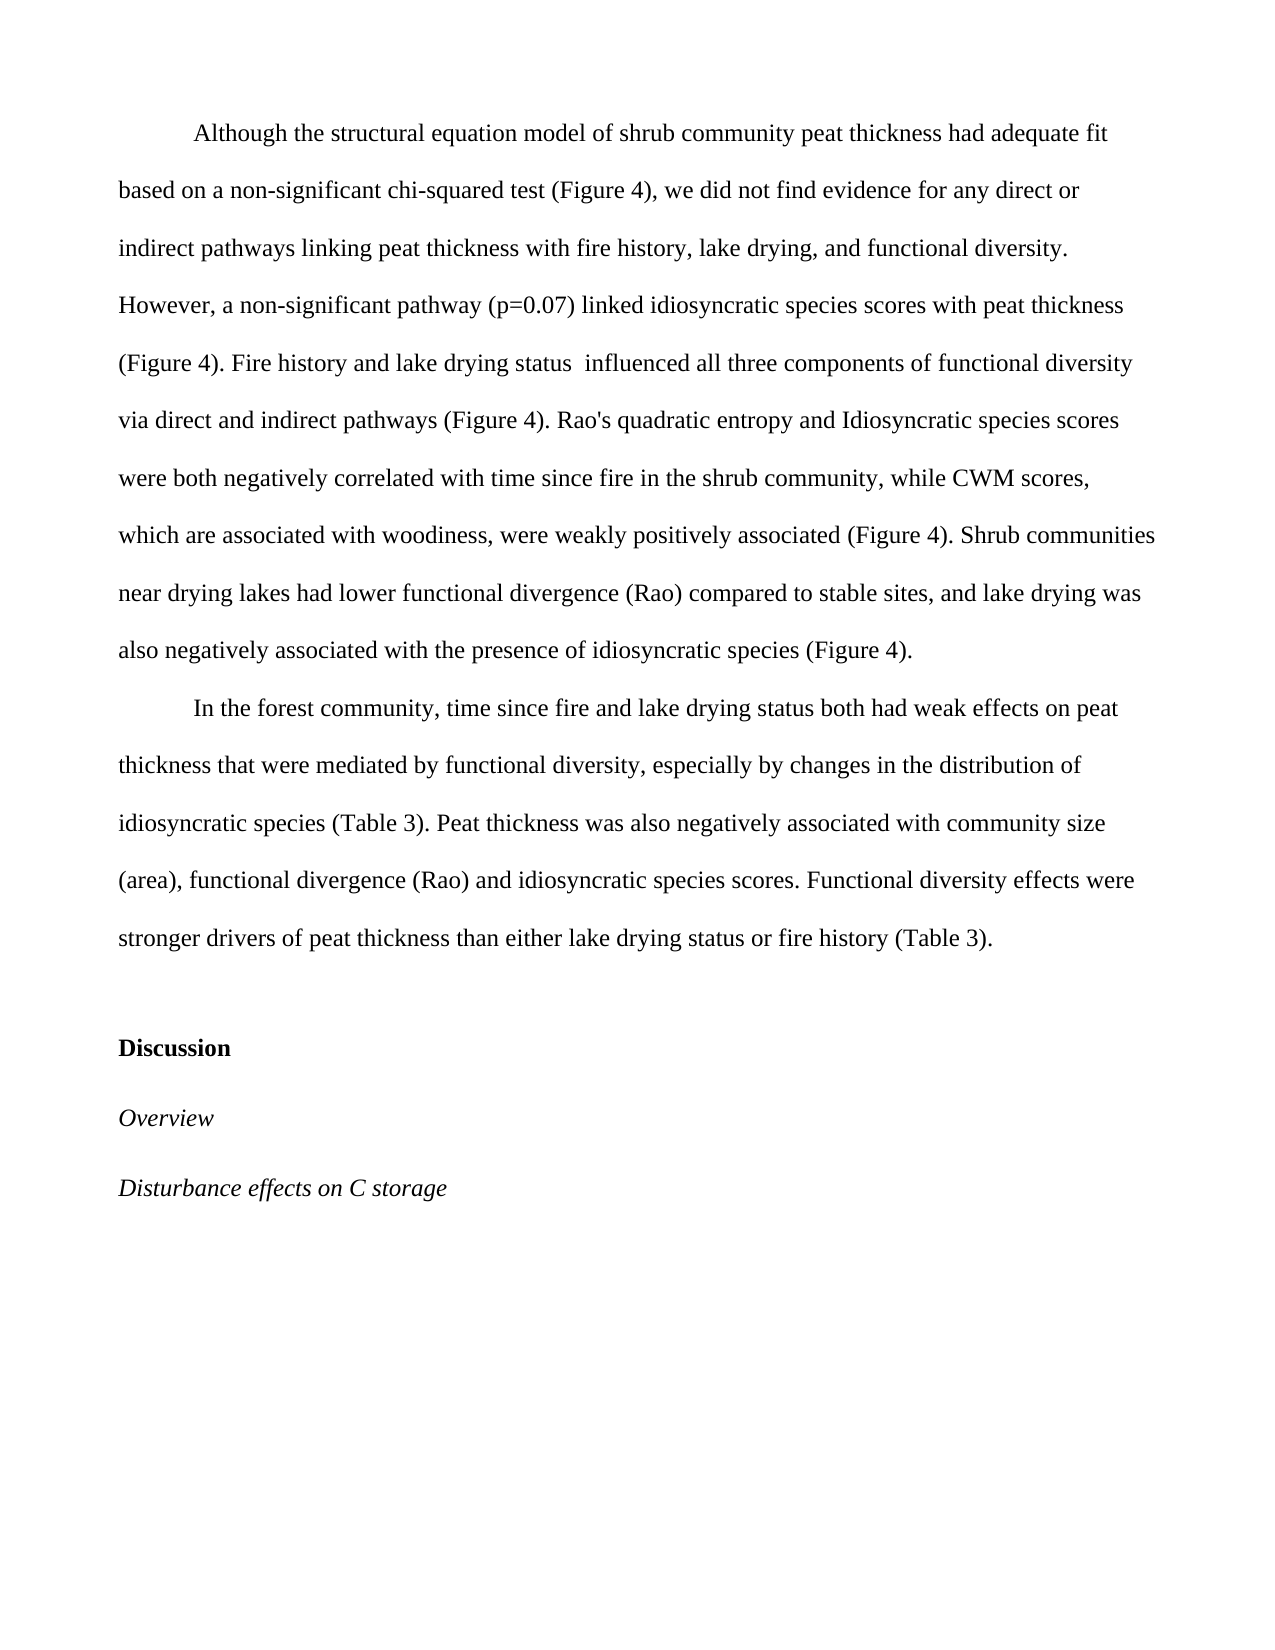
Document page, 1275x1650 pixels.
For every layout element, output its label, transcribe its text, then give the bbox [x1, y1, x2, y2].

text Disturbance effects on C storage [118, 1173, 1157, 1202]
text Although the structural equation model of shrub community peat thickness had adequate fit based on a non-significant chi-squared test (Figure 4), we did not find evidence for any direct or indirect pathways linking peat thickness with fire history, lake drying, and functional diversity. However, a non-significant pathway (p=0.07) linked idiosyncratic species scores with peat thickness (Figure 4). Fire history and lake drying status influenced all three components of functional diversity via direct and indirect pathways (Figure 4). Rao's quadratic entropy and Idiosyncratic species scores were both negatively correlated with time since fire in the shrub community, while CWM scores, which are associated with woodiness, were weakly positively associated (Figure 4). Shrub communities near drying lakes had lower functional divergence (Rao) compared to stable sites, and lake drying was also negatively associated with the presence of idiosyncratic species (Figure 4). [118, 118, 1157, 664]
text Discussion [118, 1033, 1157, 1062]
text Overview [118, 1103, 1157, 1132]
text In the forest community, time since fire and lake drying status both had weak effects on peat thickness that were mediated by functional diversity, especially by changes in the distribution of idiosyncratic species (Table 3). Peat thickness was also negatively associated with community size (area), functional divergence (Rao) and idiosyncratic species scores. Functional diversity effects were stronger drivers of peat thickness than either lake drying status or fire history (Table 3). [118, 693, 1157, 952]
